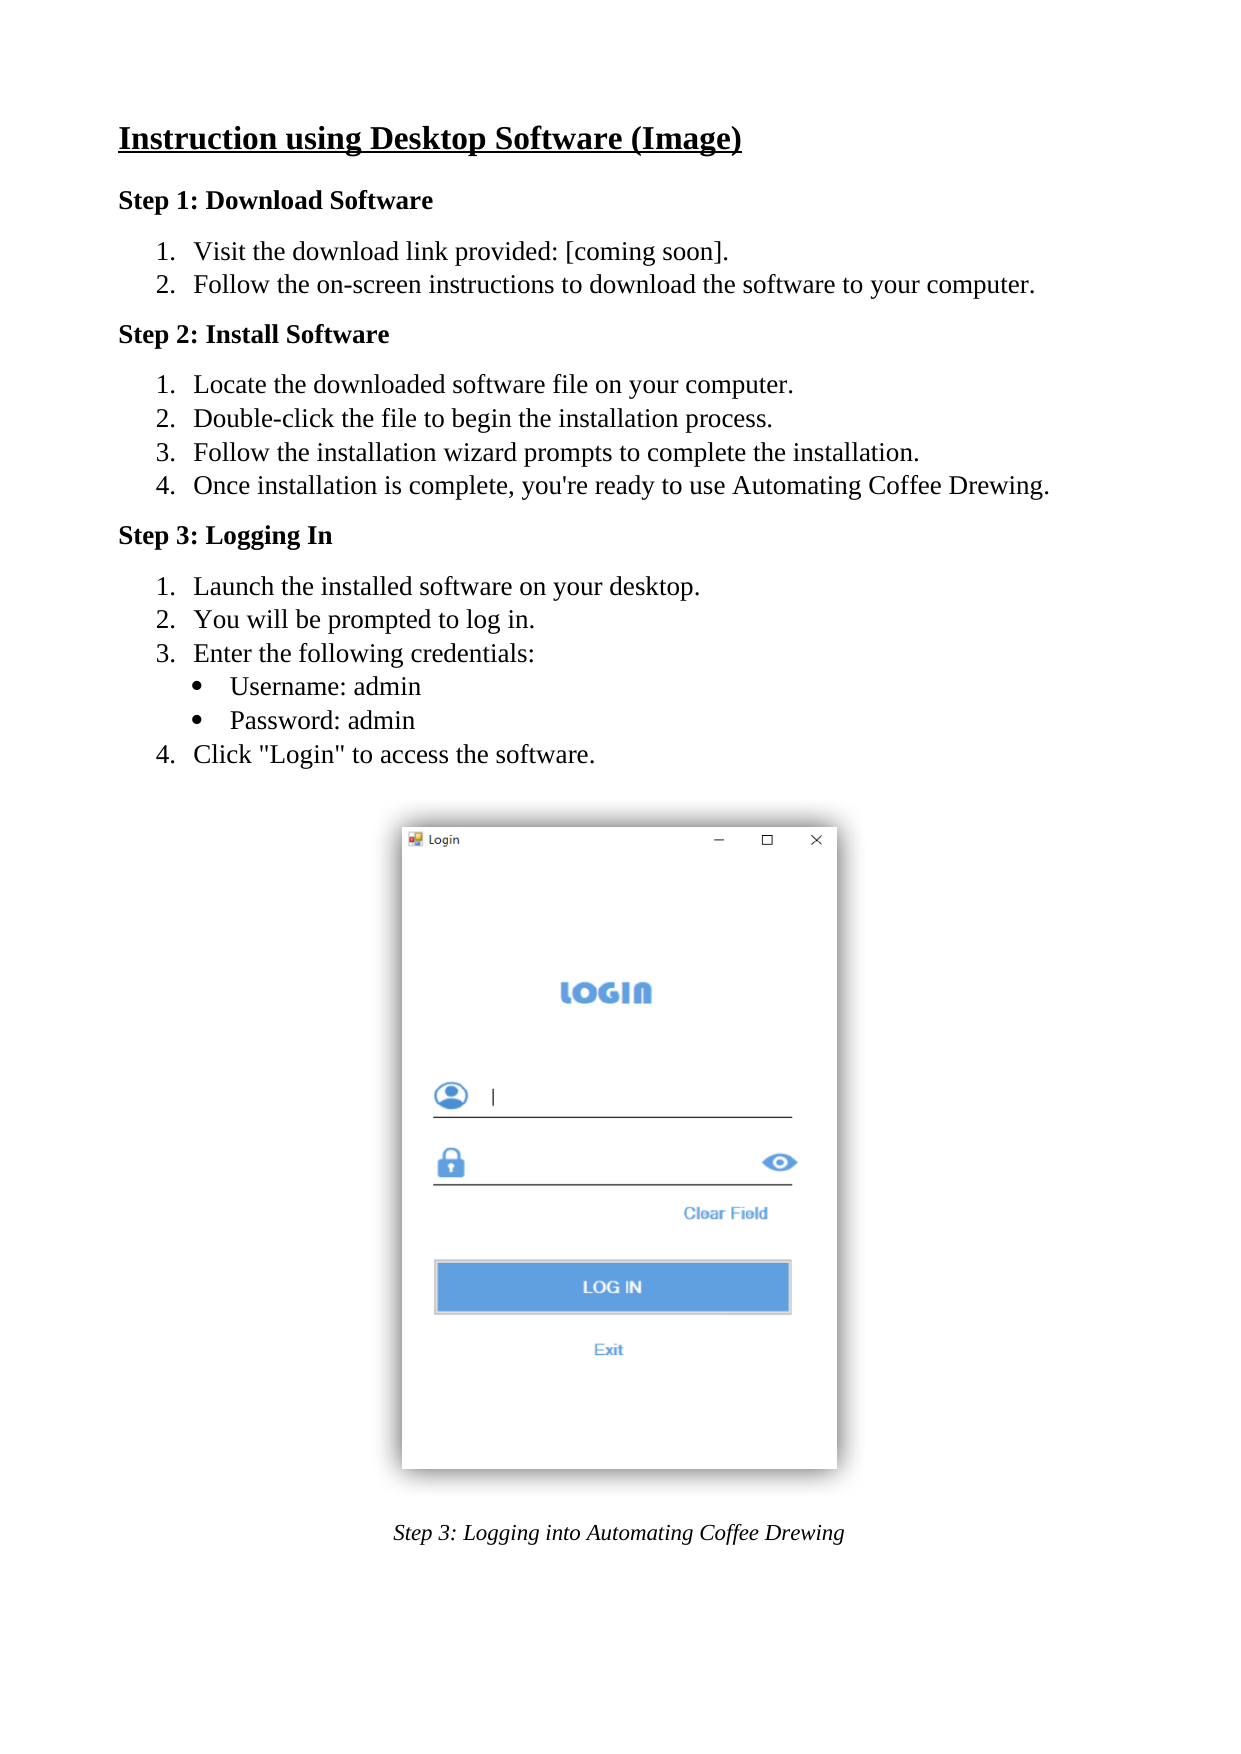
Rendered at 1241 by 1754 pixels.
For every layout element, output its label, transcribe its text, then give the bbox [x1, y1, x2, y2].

list Click "Login" to access the software. [156, 738, 1122, 769]
text Step 3: Logging In [118, 519, 1122, 551]
list Locate the downloaded software file on your computer. [156, 369, 1122, 400]
list Username: admin [192, 670, 1122, 702]
picture [402, 827, 837, 1469]
list Launch the installed software on your desktop. [156, 570, 1122, 601]
list Enter the following credentials: [156, 637, 1122, 668]
list Visit the download link provided: [coming soon]. [156, 235, 1122, 266]
text Step 3: Logging into Automating Coffee Drewing [118, 1519, 1122, 1545]
text Step 1: Download Software [118, 184, 1122, 216]
list Follow the on-screen instructions to download the software to your computer. [156, 268, 1122, 299]
list Password: admin [192, 704, 1122, 735]
list Follow the installation wizard prompts to complete the installation. [156, 436, 1122, 467]
text Step 2: Install Software [118, 318, 1122, 349]
list You will be prompted to log in. [156, 603, 1122, 634]
subtitle Instruction using Desktop Software (Image) [118, 118, 1122, 156]
list Once installation is complete, you're ready to use Automating Coffee Drewing. [156, 469, 1122, 500]
list Double-click the file to begin the installation process. [156, 402, 1122, 433]
